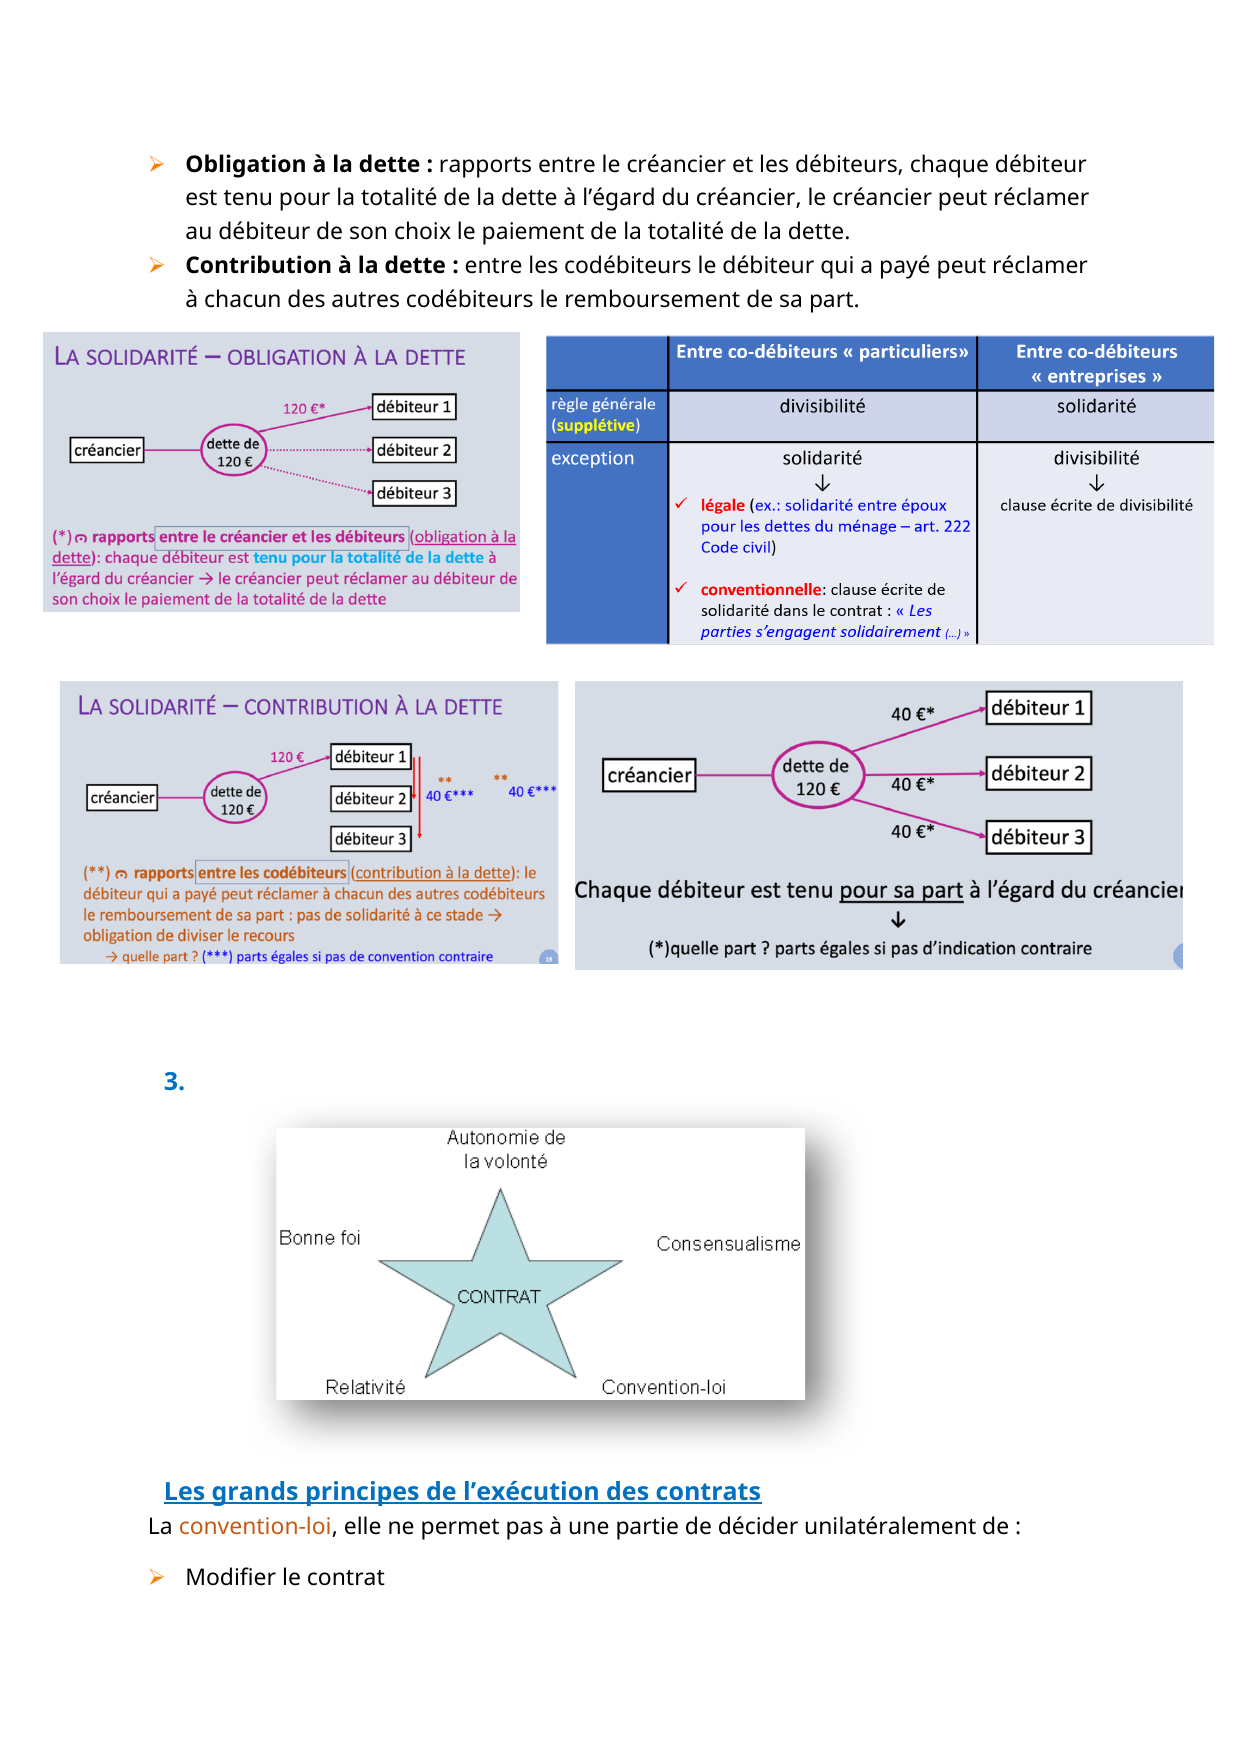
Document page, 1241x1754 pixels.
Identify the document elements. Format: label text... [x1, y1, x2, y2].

list Obligation à la dette : rapports entre le créancier et les débiteurs, chaque débiteur est tenu pour la totalité de la dette à l’égard du créancier, le créancier peut réclamer au débiteur de son choix le paiement de la totalité de la dette. [148, 148, 1093, 246]
list Contribution à la dette : entre les codébiteurs le débiteur qui a payé peut réclamer à chacun des autres codébiteurs le remboursement de sa part. [148, 249, 1093, 314]
picture [41, 332, 520, 611]
picture [58, 681, 559, 963]
picture [545, 333, 1214, 649]
